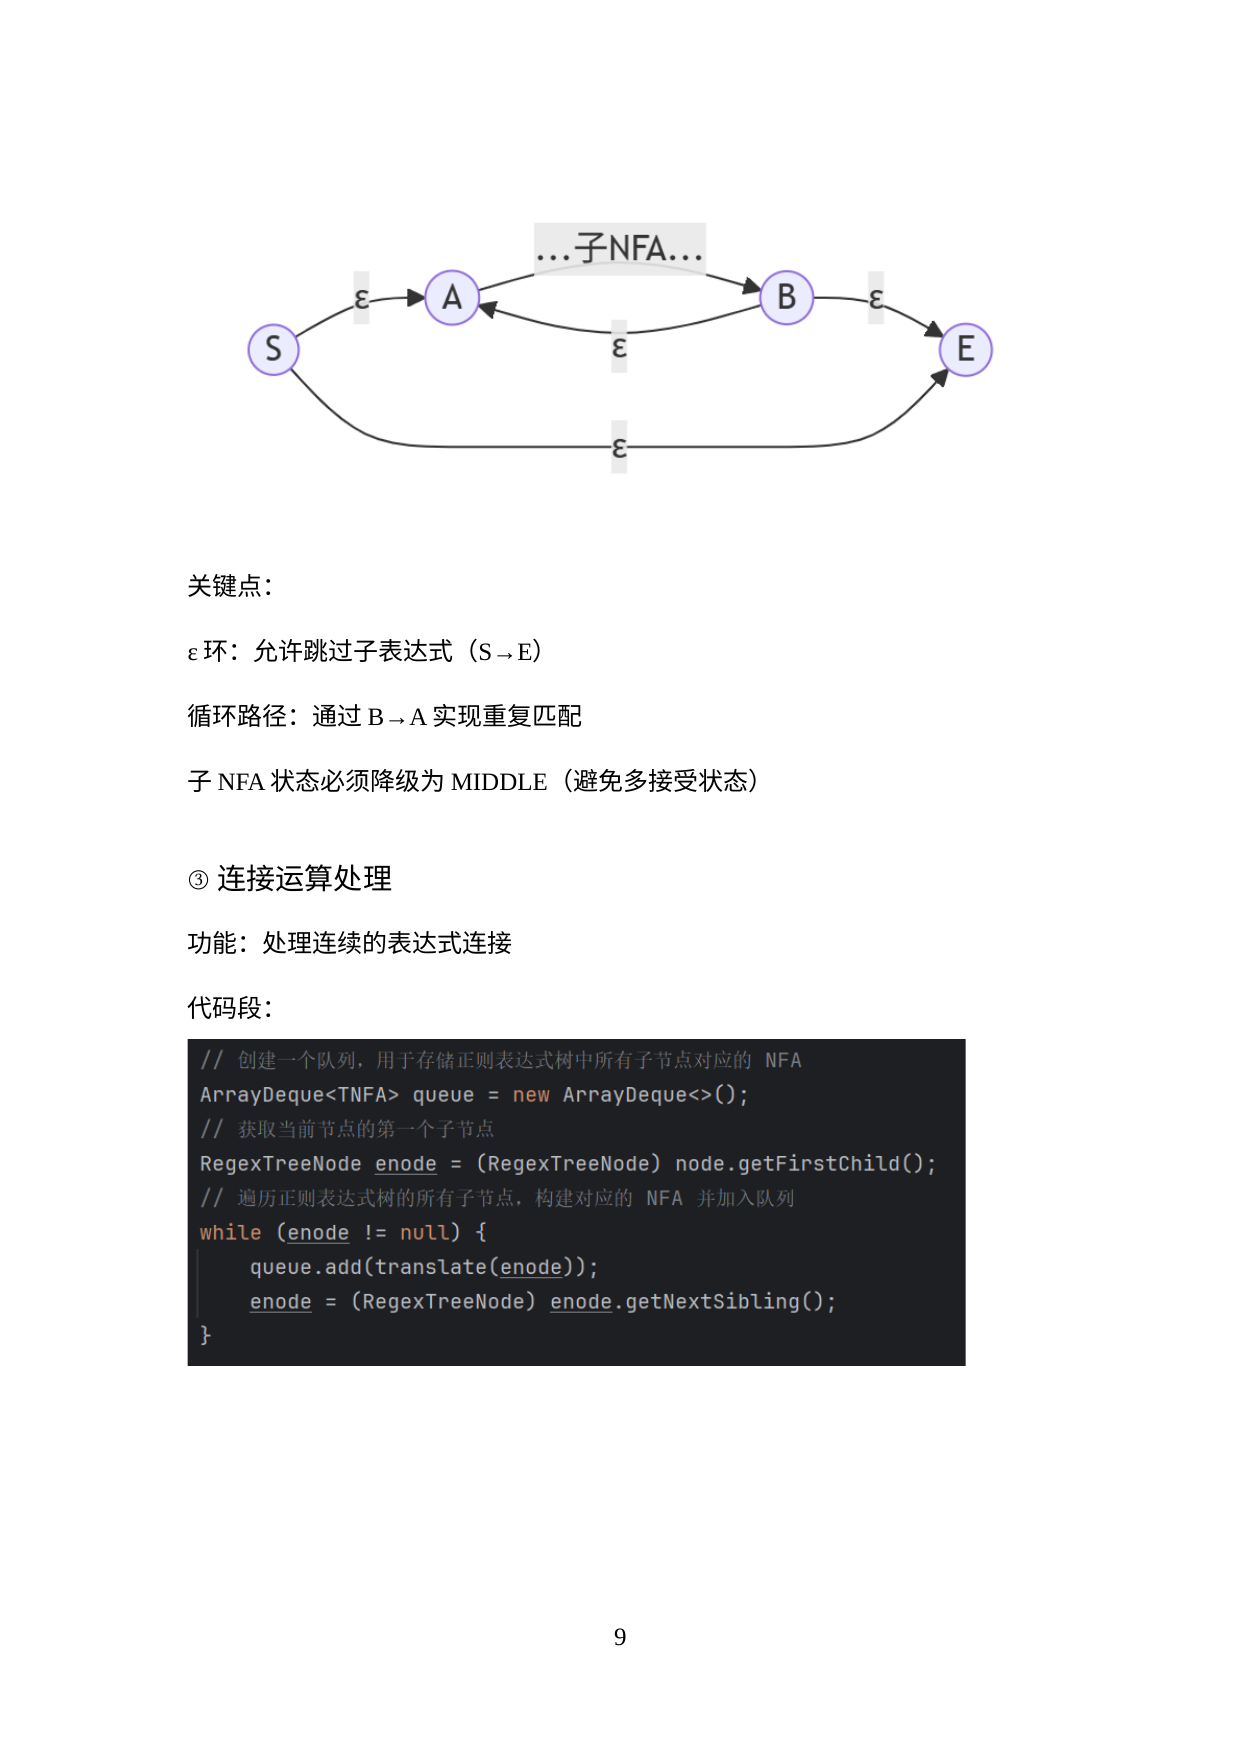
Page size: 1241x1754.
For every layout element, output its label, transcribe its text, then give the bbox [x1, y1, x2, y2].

list 功能：处理连续的表达式连接 代码段： [187, 909, 1053, 1039]
list 循环路径：通过B→A实现重复匹配 [187, 682, 1053, 747]
list 子NFA状态必须降级为MIDDLE（避免多接受状态） [187, 747, 1053, 812]
picture [187, 162, 1053, 535]
list ε环：允许跳过子表达式（S→E） [187, 617, 1053, 682]
list 连接运算处理 [187, 844, 1053, 909]
list 关键点： [187, 552, 1053, 617]
picture [187, 1039, 966, 1366]
